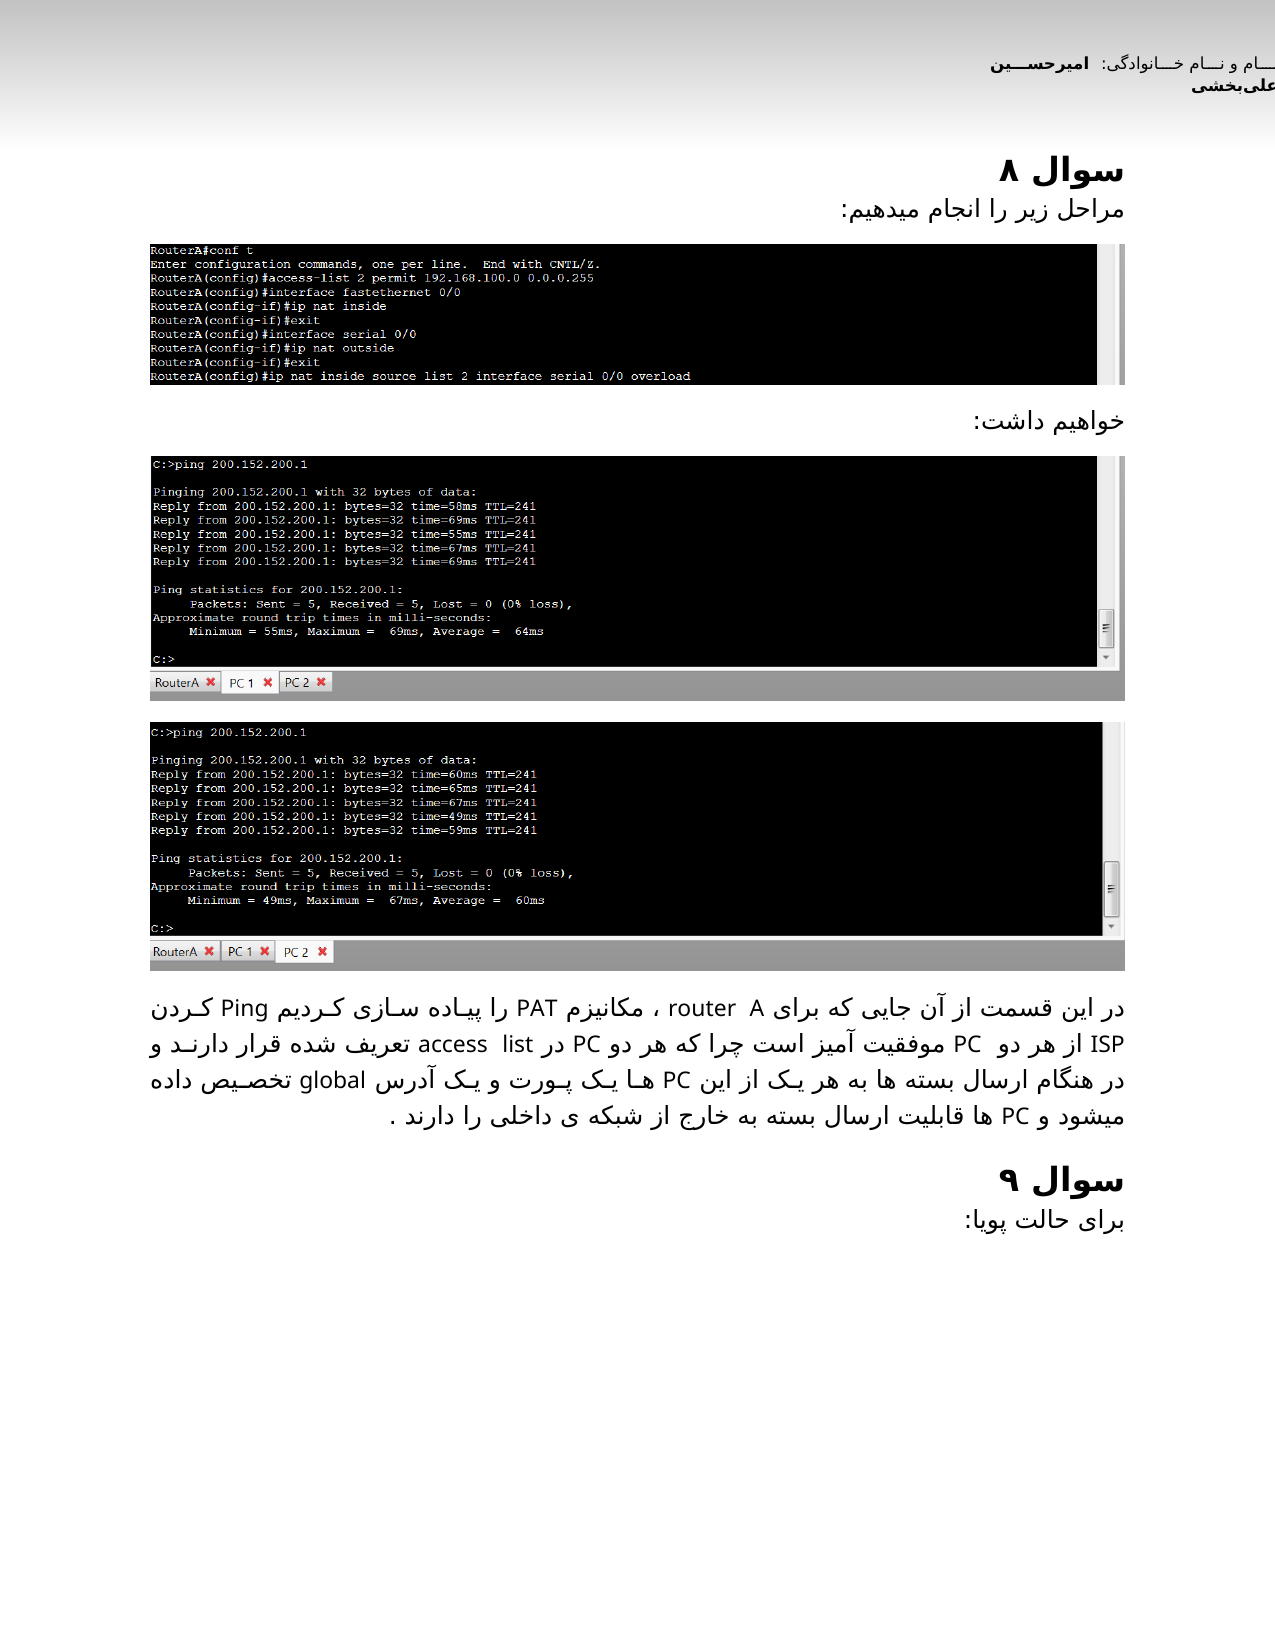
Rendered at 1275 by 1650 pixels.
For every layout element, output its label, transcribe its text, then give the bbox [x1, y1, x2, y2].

picture [150, 244, 1125, 385]
text مراحل زیر را انجام میدهیم: [150, 194, 1125, 224]
subtitle سوال ۸ [150, 150, 1125, 189]
subtitle سوال ۹ [150, 1161, 1125, 1199]
text برای حالت پویا: [150, 1205, 1125, 1234]
text خواهیم داشت: [150, 406, 1125, 436]
picture [150, 722, 1125, 971]
text در این قسمت از آن جایی که برای router A ، مکانیزم PAT را پیاده سازی کردیم Ping کردن ISP از هر دو PC موفقیت آمیز است چرا که هر دو PC در access list تعریف شده قرار دارند و در هنگام ارسال بسته ها به هر یک از این PC ها یک پورت و یک آدرس global تخصیص داده میشود و PC ها قابلیت ارسال بسته به خارج از شبکه ی داخلی را دارند . [150, 992, 1125, 1131]
picture [150, 456, 1125, 701]
